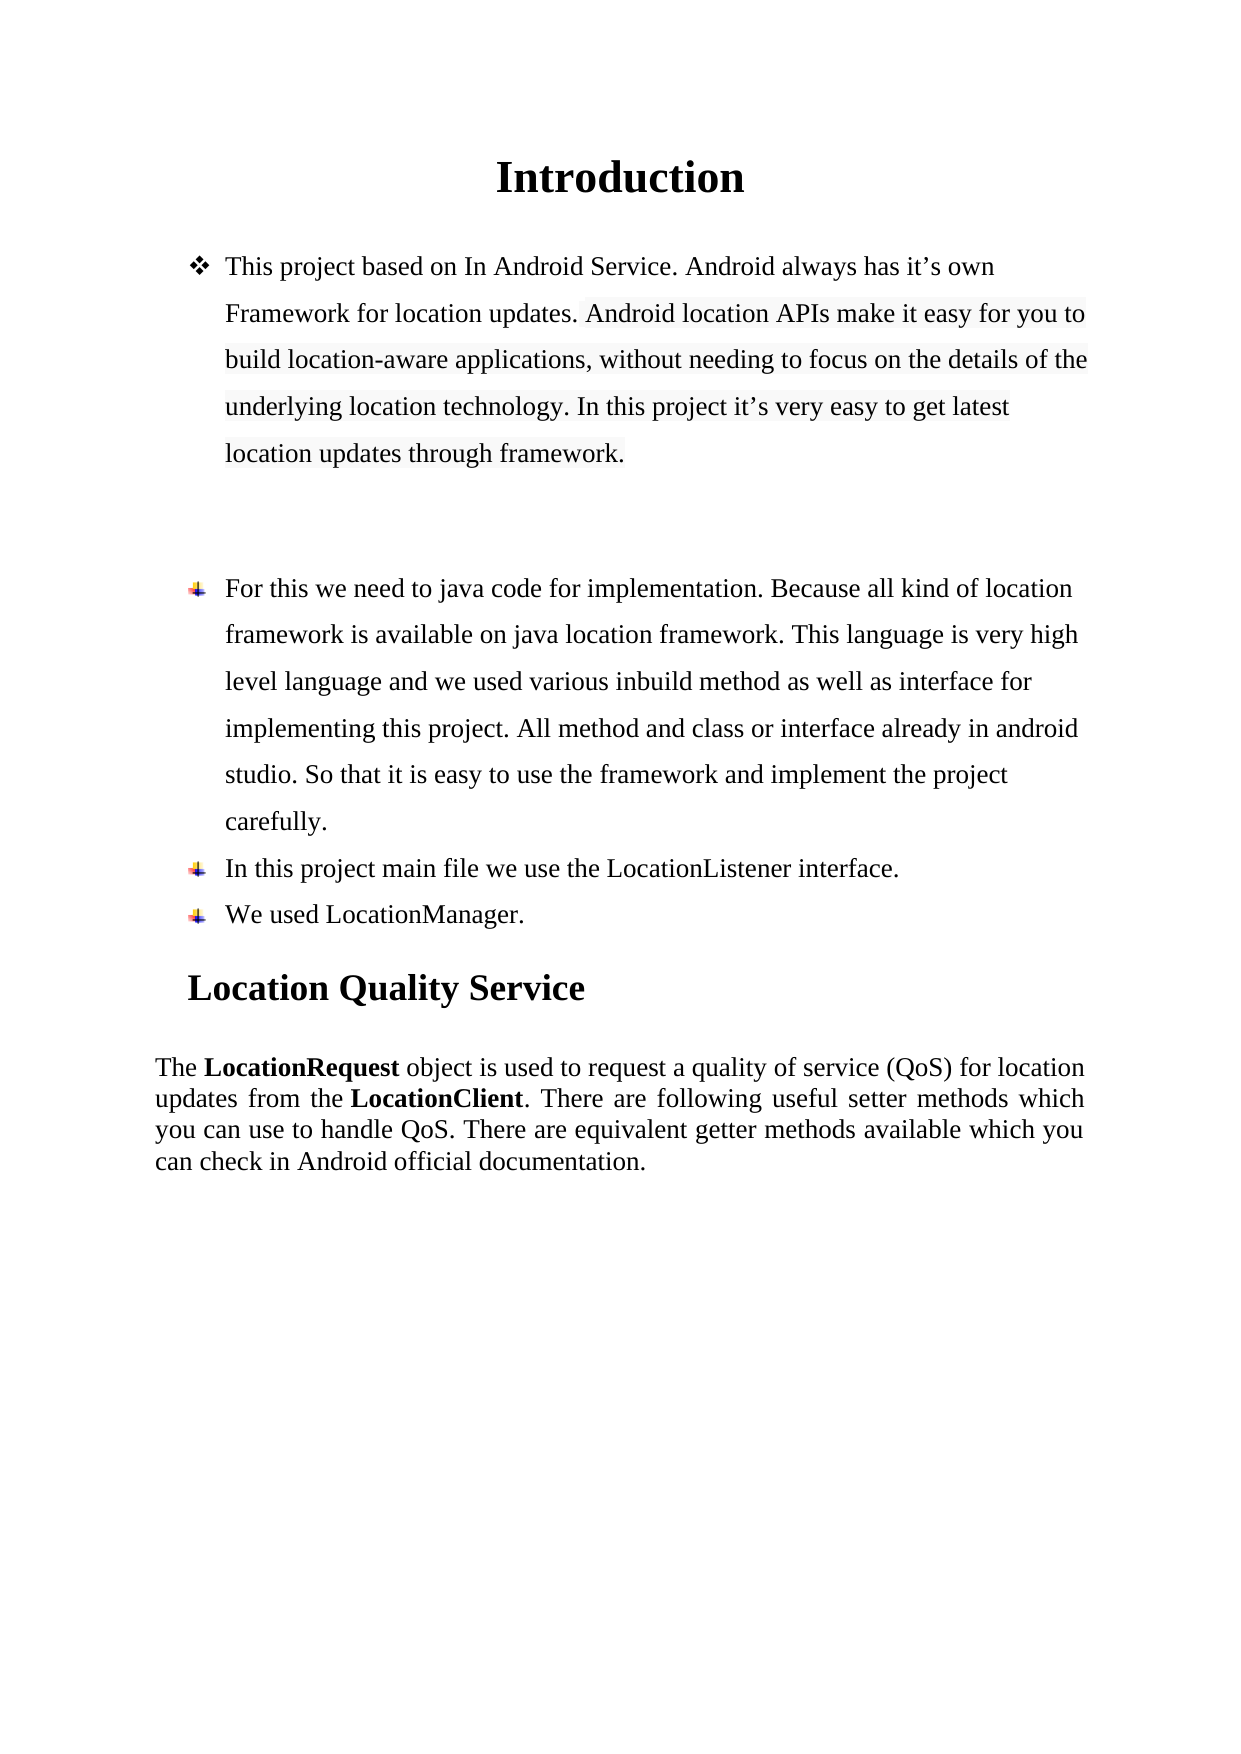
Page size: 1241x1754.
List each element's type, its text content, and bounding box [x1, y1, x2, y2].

text Location Quality Service [187, 966, 1090, 1009]
list In this project main file we use the LocationListener interface. [187, 852, 1090, 883]
list For this we need to java code for implementation. Because all kind of location framework is available on java location framework. This language is very high level language and we used various inbuild method as well as interface for implementing this project. All method and class or interface already in android studio. So that it is easy to use the framework and implement the project carefully. [187, 572, 1090, 836]
text The LocationRequest object is used to request a quality of service (QoS) for location updates from the LocationClient. There are following useful setter methods which you can use to handle QoS. There are equivalent getter methods available which you can check in Android official documentation. [155, 1051, 1085, 1176]
picture [188, 580, 206, 597]
picture [188, 860, 206, 877]
list We used LocationManager. [187, 898, 1090, 929]
list This project based on In Android Service. Android always has it’s own Framework for location updates. Android location APIs make it easy for you to build location-aware applications, without needing to focus on the details of the underlying location technology. In this project it’s very easy to get latest location updates through framework. [187, 250, 1090, 468]
picture [188, 907, 206, 924]
text Introduction [150, 150, 1090, 203]
